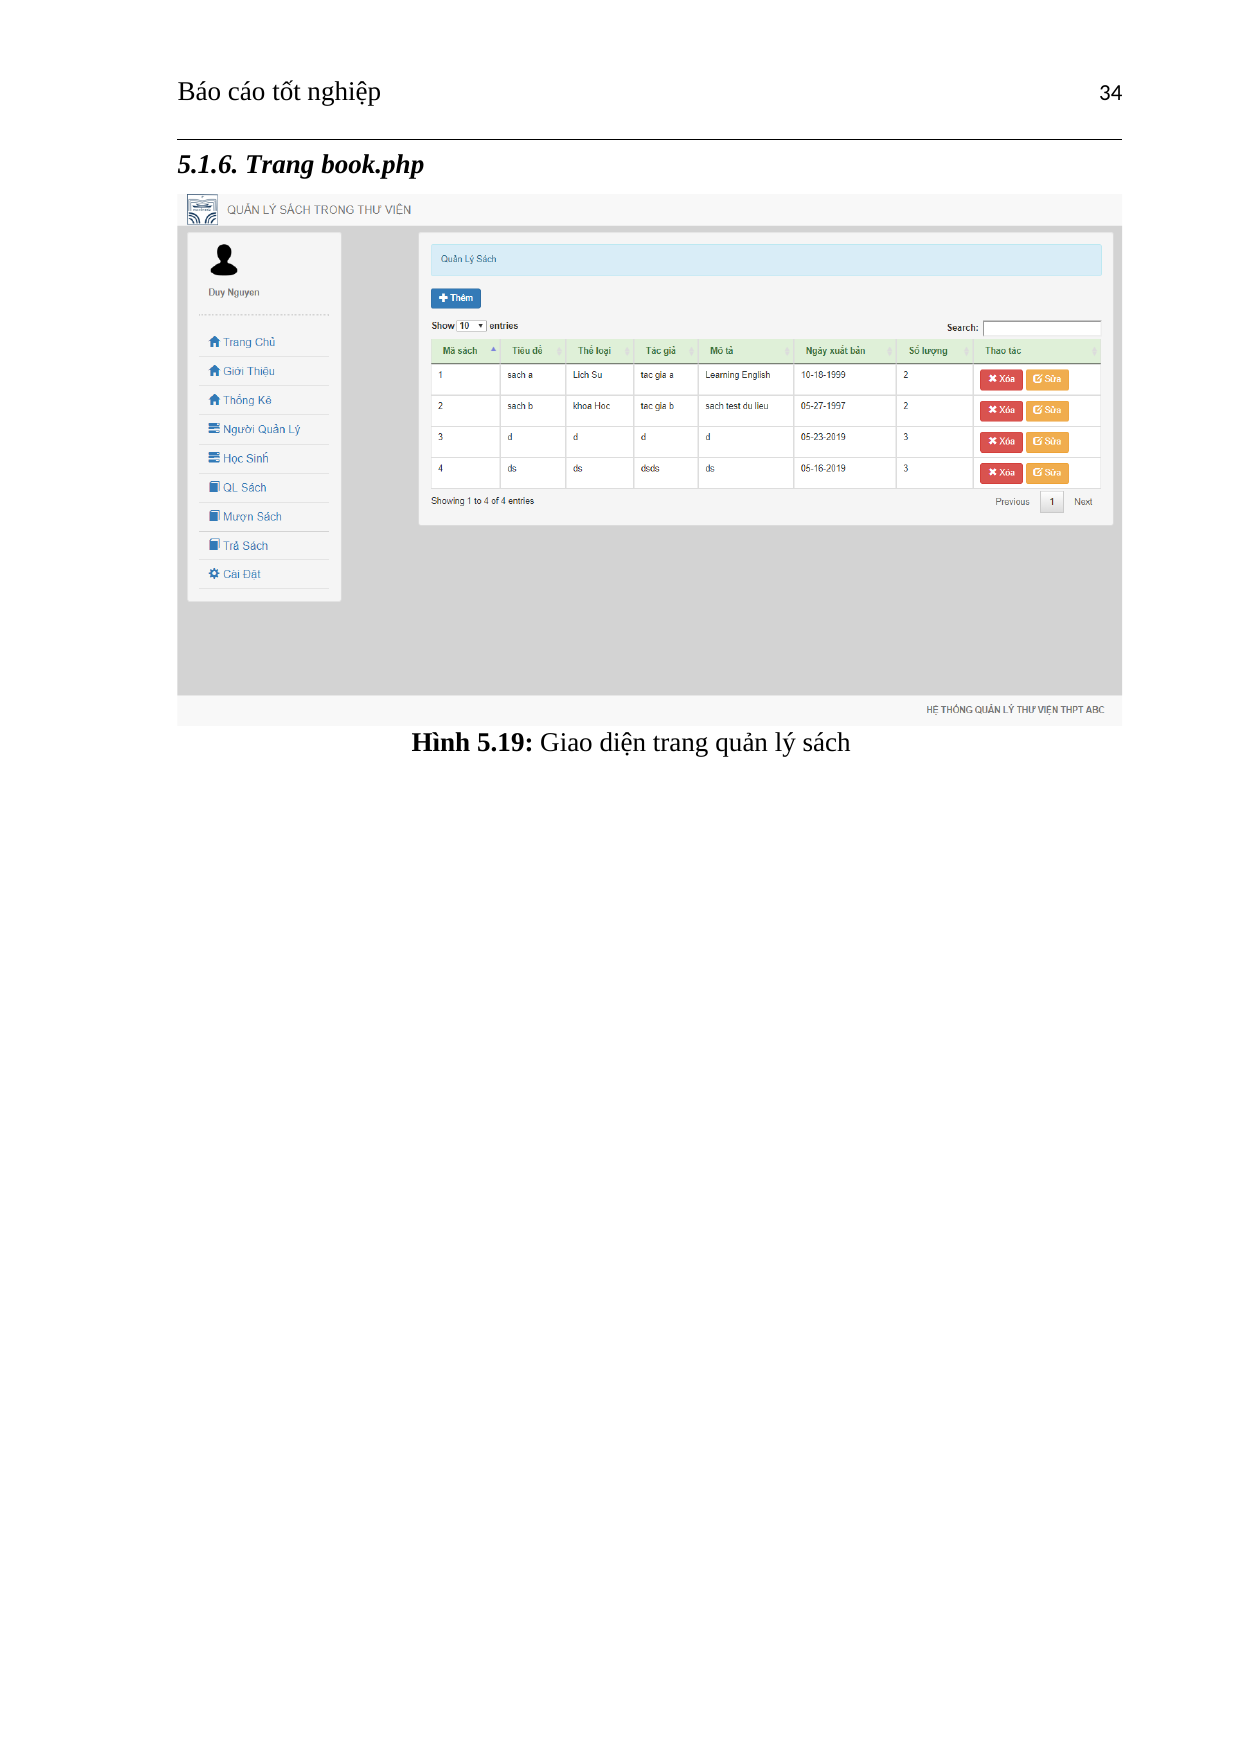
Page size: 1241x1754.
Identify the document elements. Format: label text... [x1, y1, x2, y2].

text Trang book.php [177, 148, 1122, 179]
text Giao diện trang quản lý sách [140, 726, 1122, 757]
picture [177, 194, 1123, 726]
